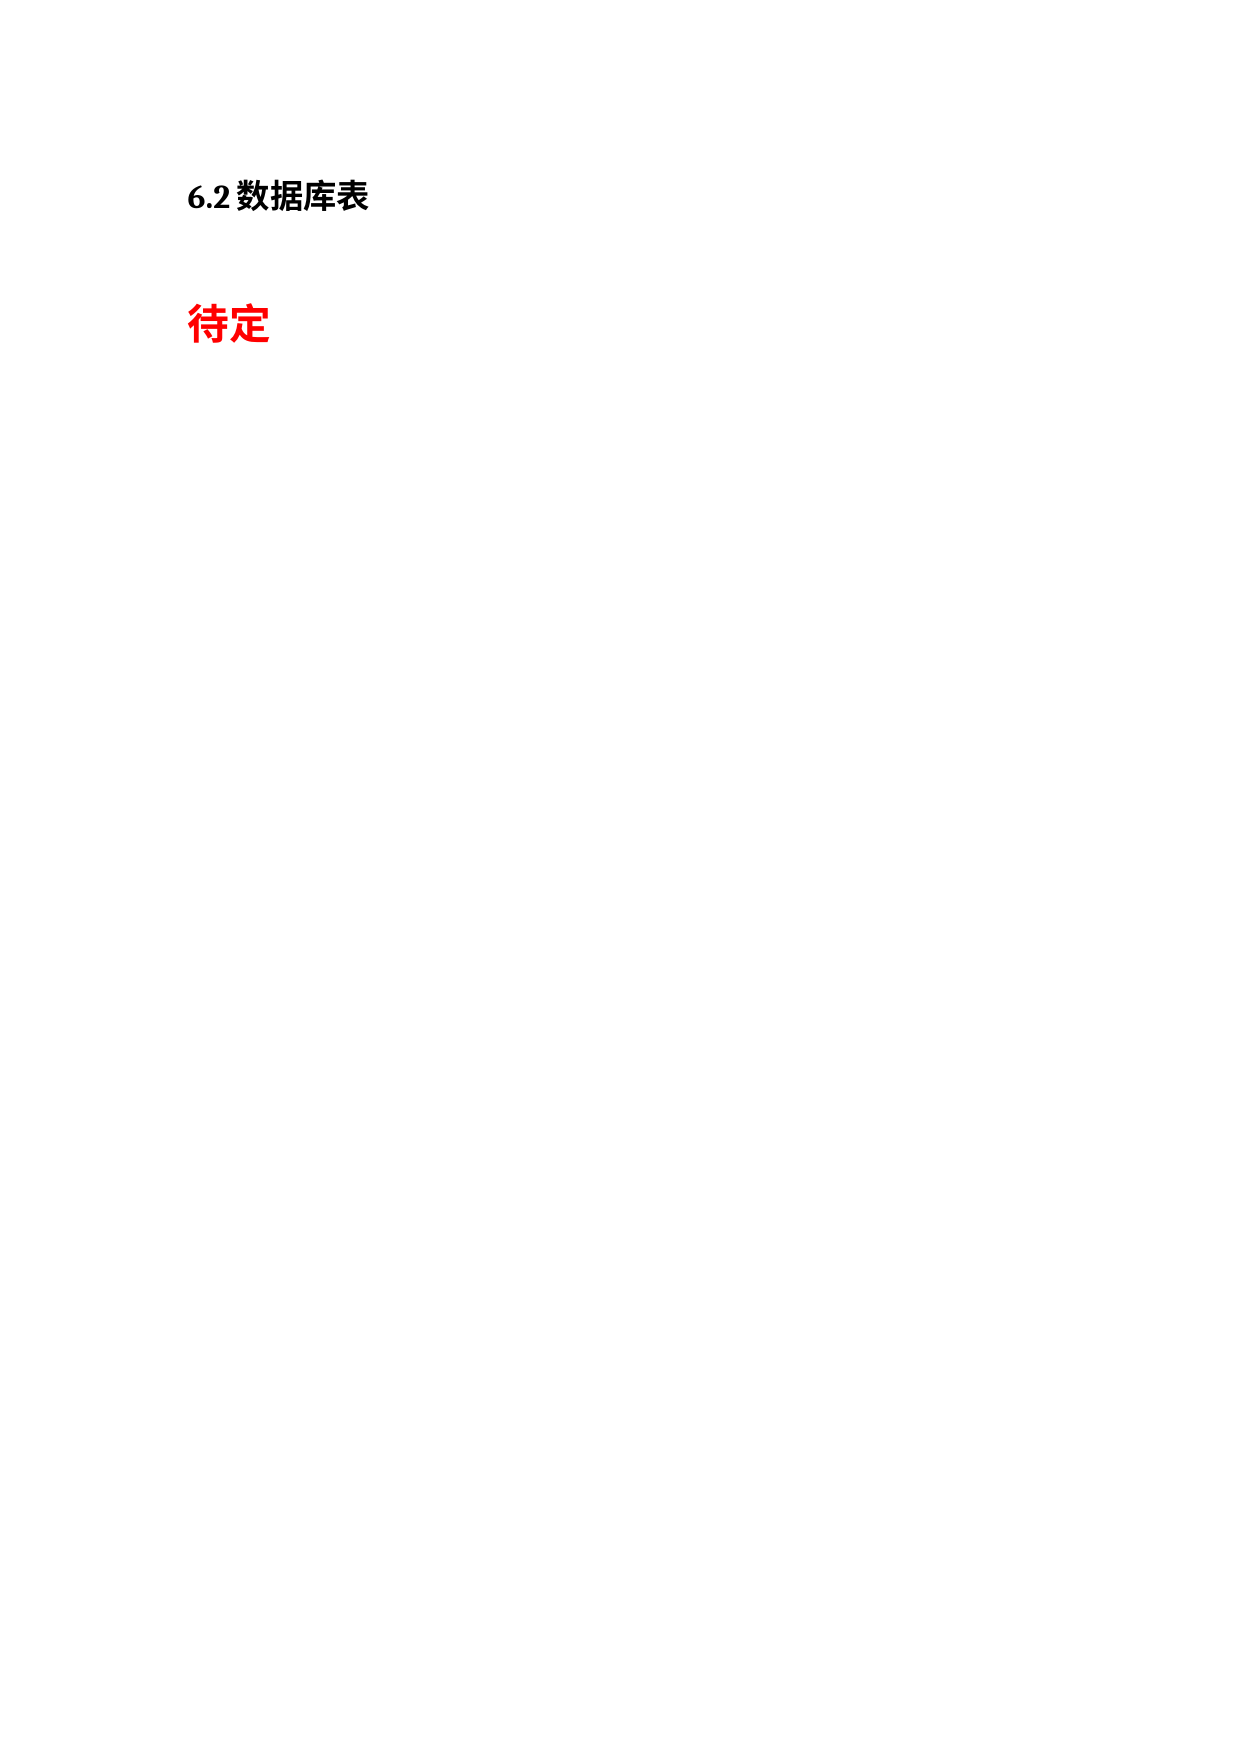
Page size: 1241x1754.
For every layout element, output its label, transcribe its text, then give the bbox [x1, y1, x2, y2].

subtitle 6.2数据库表 [187, 162, 1053, 227]
text 待定 [187, 289, 1053, 354]
